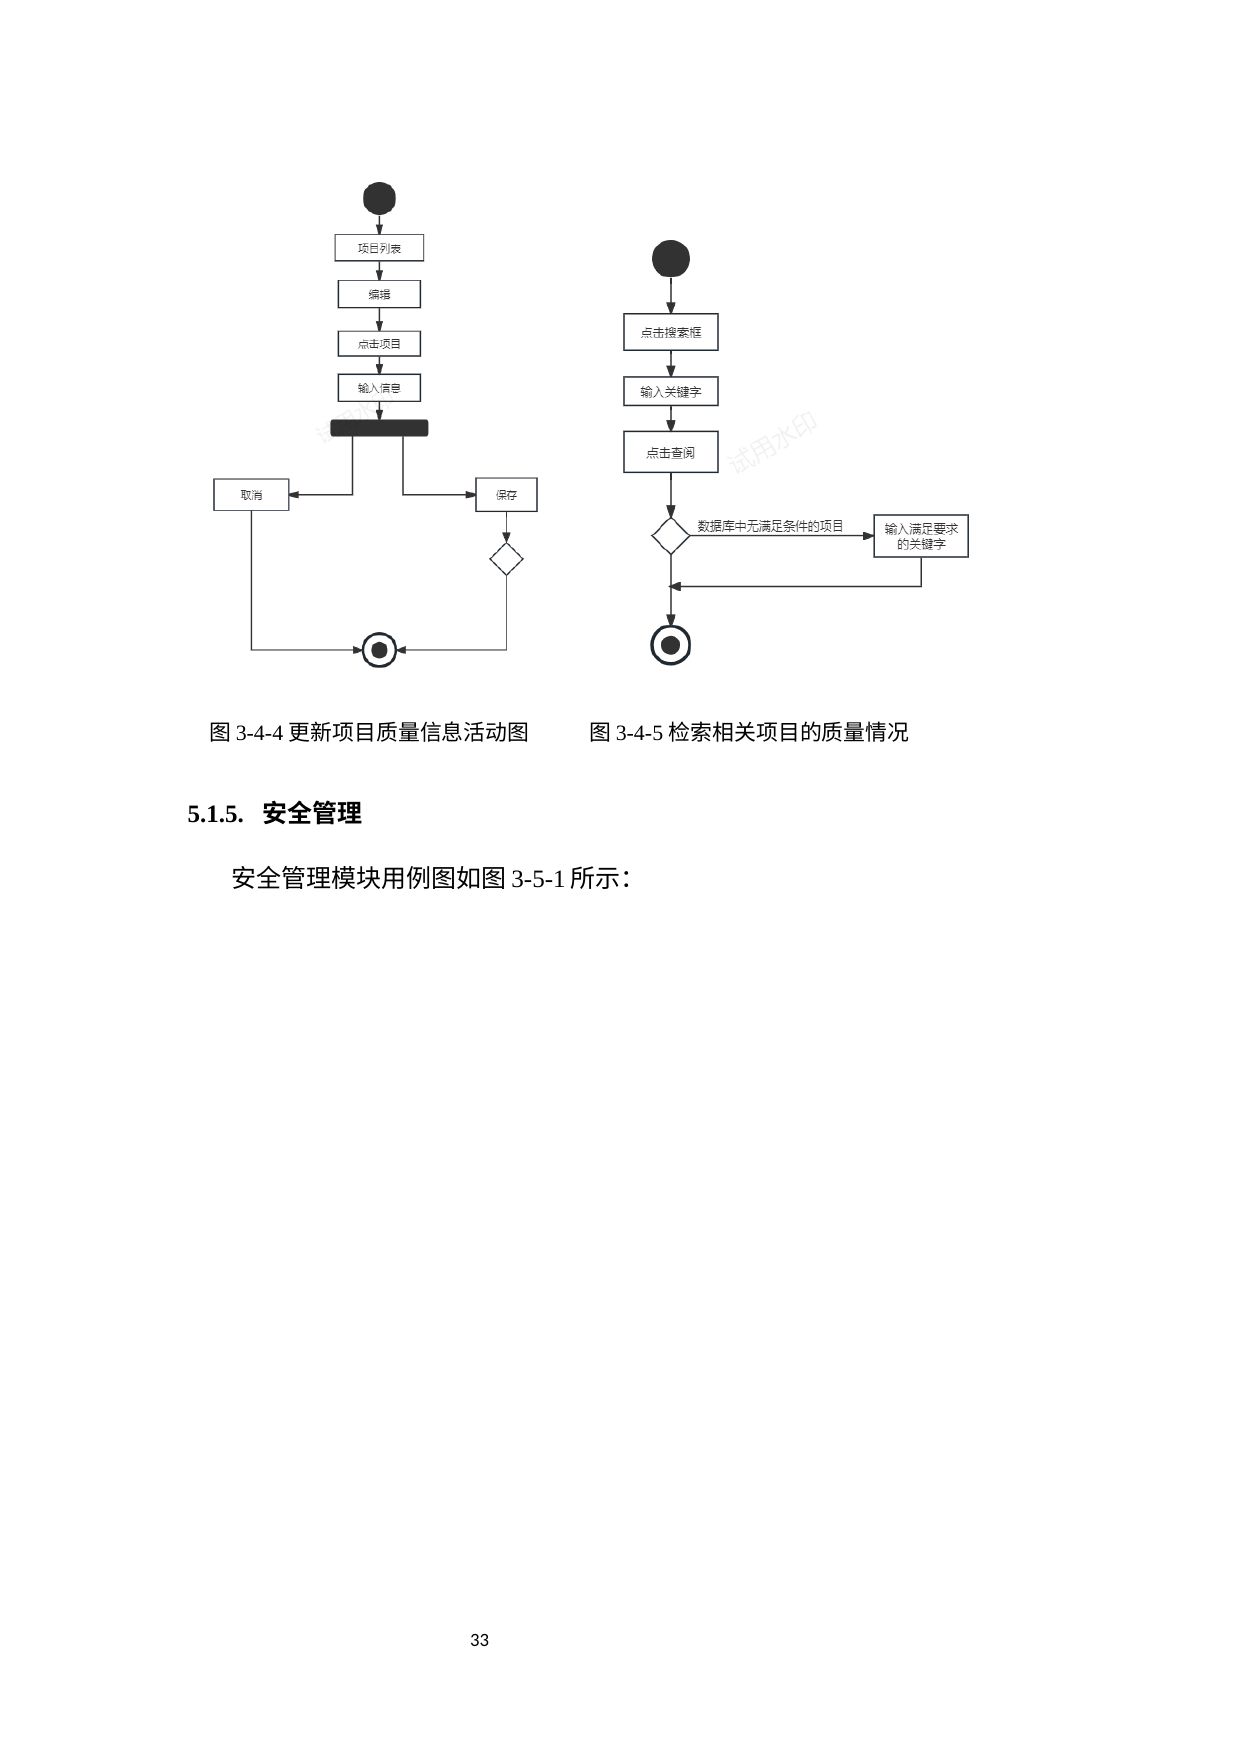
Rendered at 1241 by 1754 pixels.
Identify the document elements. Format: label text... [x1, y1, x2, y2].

picture [600, 216, 991, 686]
picture [193, 162, 557, 686]
subtitle 安全管理 [187, 779, 1053, 844]
